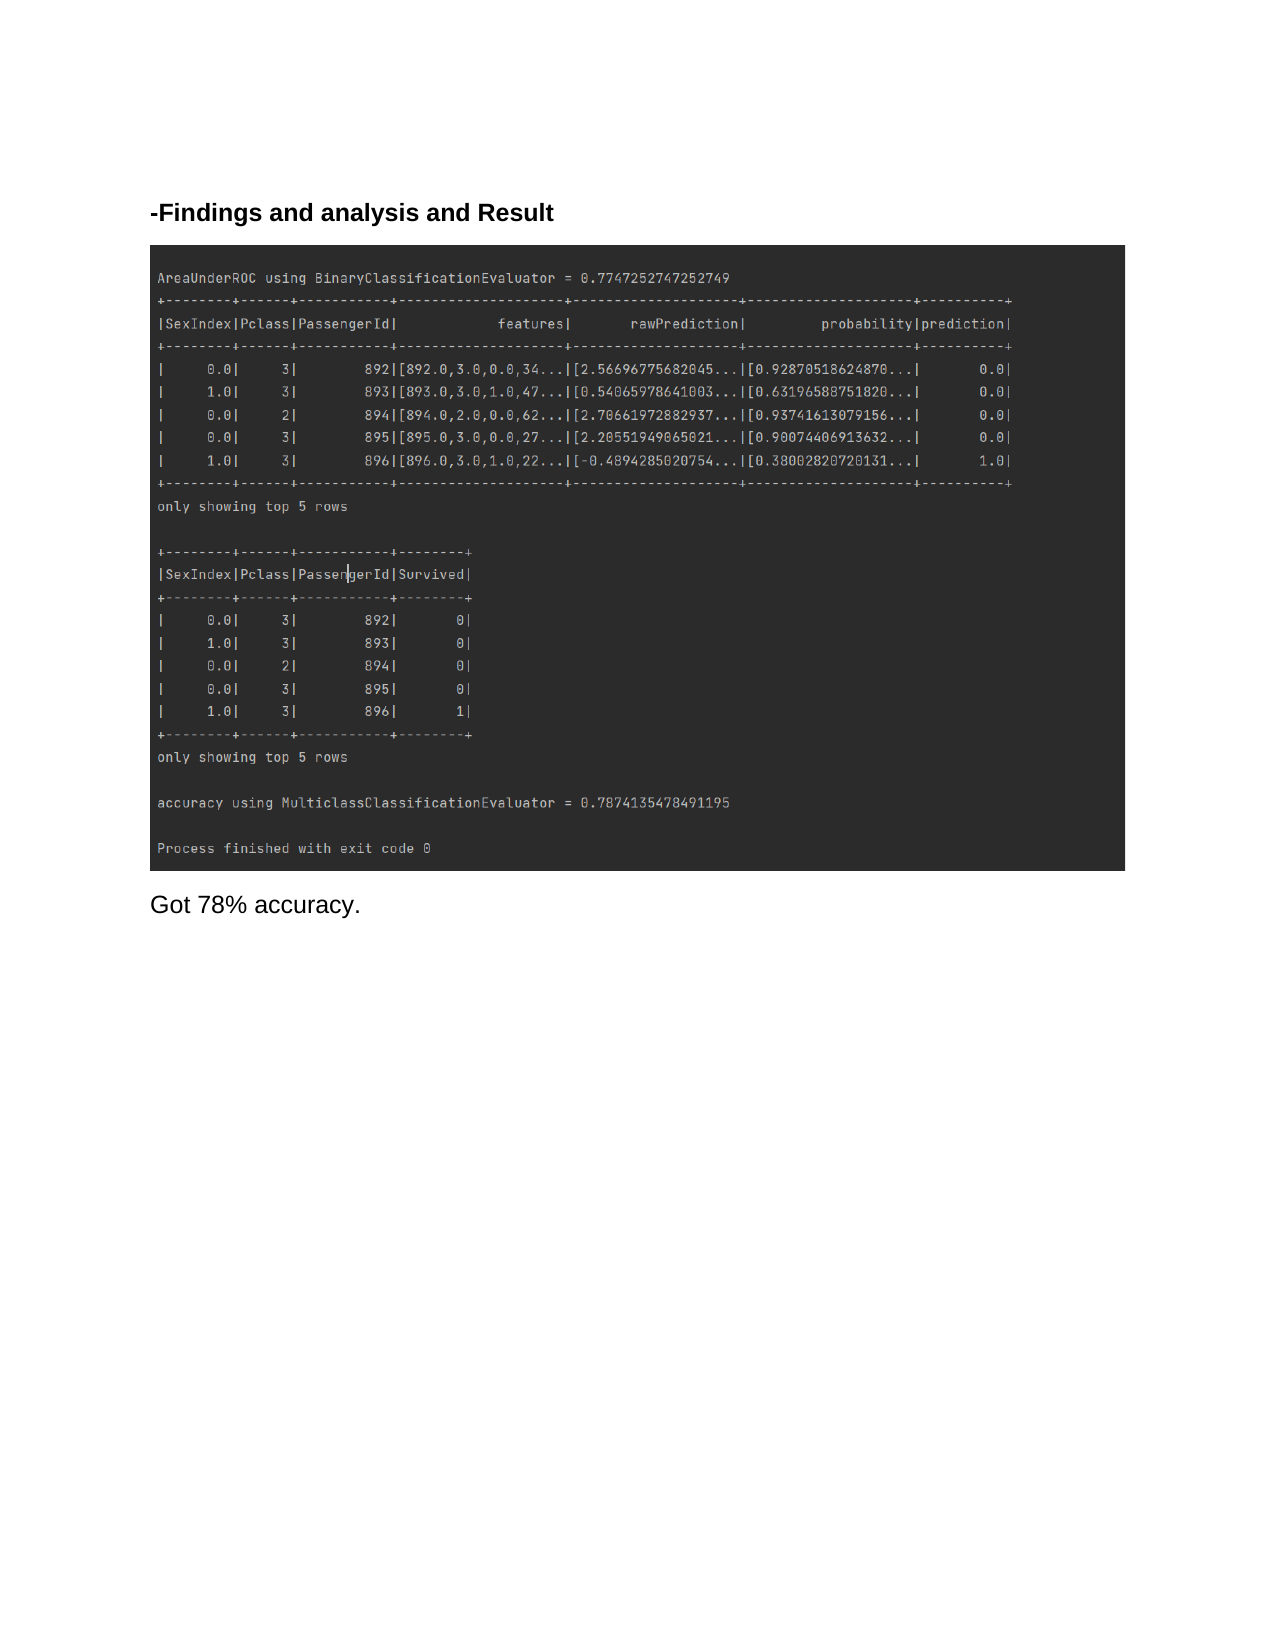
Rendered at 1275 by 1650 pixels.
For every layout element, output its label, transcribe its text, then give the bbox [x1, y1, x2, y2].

text -Findings and analysis and Result [150, 198, 1125, 226]
text Got 78% accuracy. [150, 890, 1125, 919]
picture [150, 245, 1125, 871]
